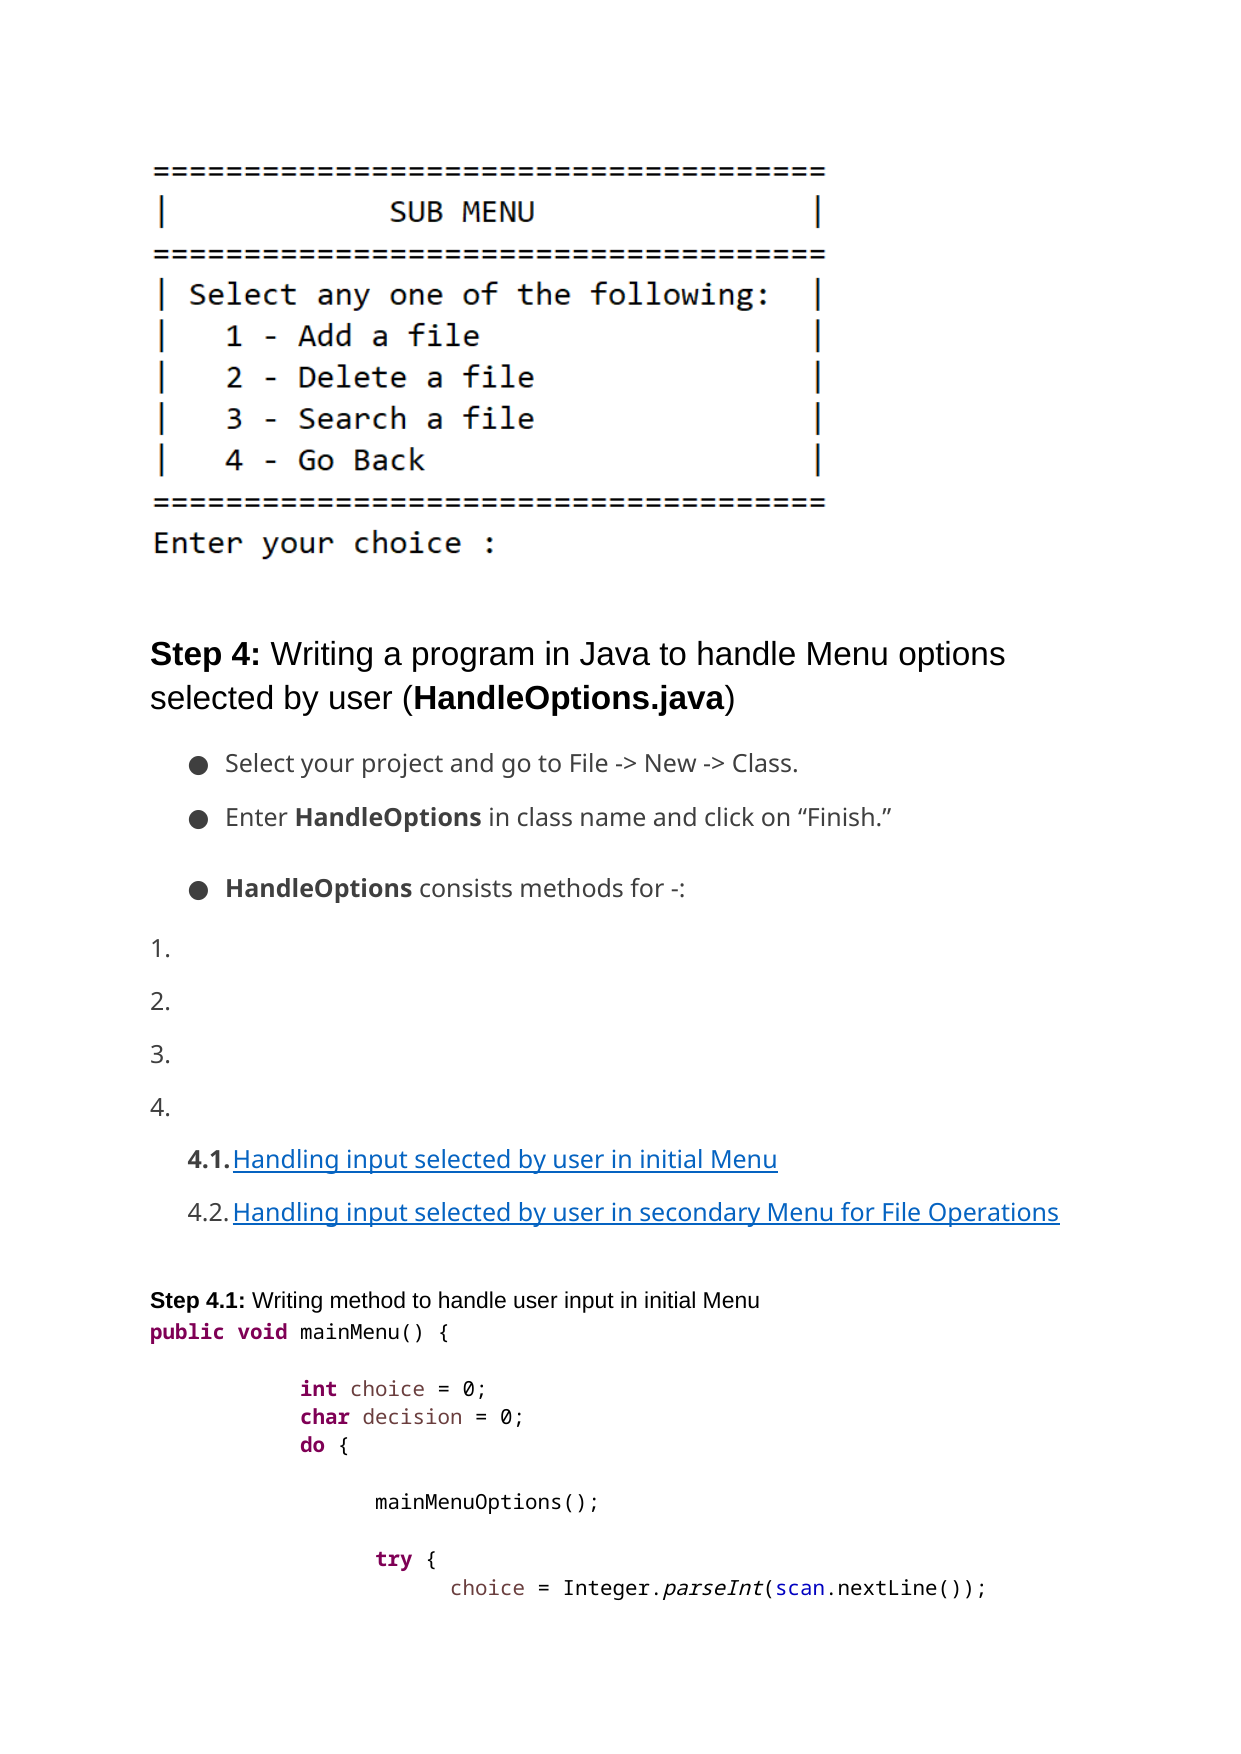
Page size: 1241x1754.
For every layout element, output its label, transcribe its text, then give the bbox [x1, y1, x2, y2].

list Select your project and go to File -> New -> Class. [187, 735, 1090, 786]
list Handling input selected by user in secondary Menu for File Operations [187, 1195, 1090, 1229]
text int choice = 0; [150, 1374, 1090, 1402]
list Handling input selected by user in initial Menu [187, 1142, 1090, 1176]
text choice = Integer.parseInt(scan.nextLine()); [150, 1573, 1090, 1601]
text Step 4.1: Writing method to handle user input in initial Menu [150, 1287, 1090, 1313]
list Enter HandleOptions in class name and click on “Finish.” [187, 789, 1090, 841]
text mainMenuOptions(); [150, 1487, 1090, 1516]
picture [150, 150, 918, 597]
text do { [150, 1431, 1090, 1459]
subtitle Step 4: Writing a program in Java to handle Menu options selected by user (HandleOptions.java) [150, 634, 1090, 717]
list HandleOptions consists methods for -: [187, 860, 1090, 911]
text public void mainMenu() { [150, 1317, 1090, 1345]
text try { [150, 1544, 1090, 1573]
text char decision = 0; [150, 1402, 1090, 1431]
